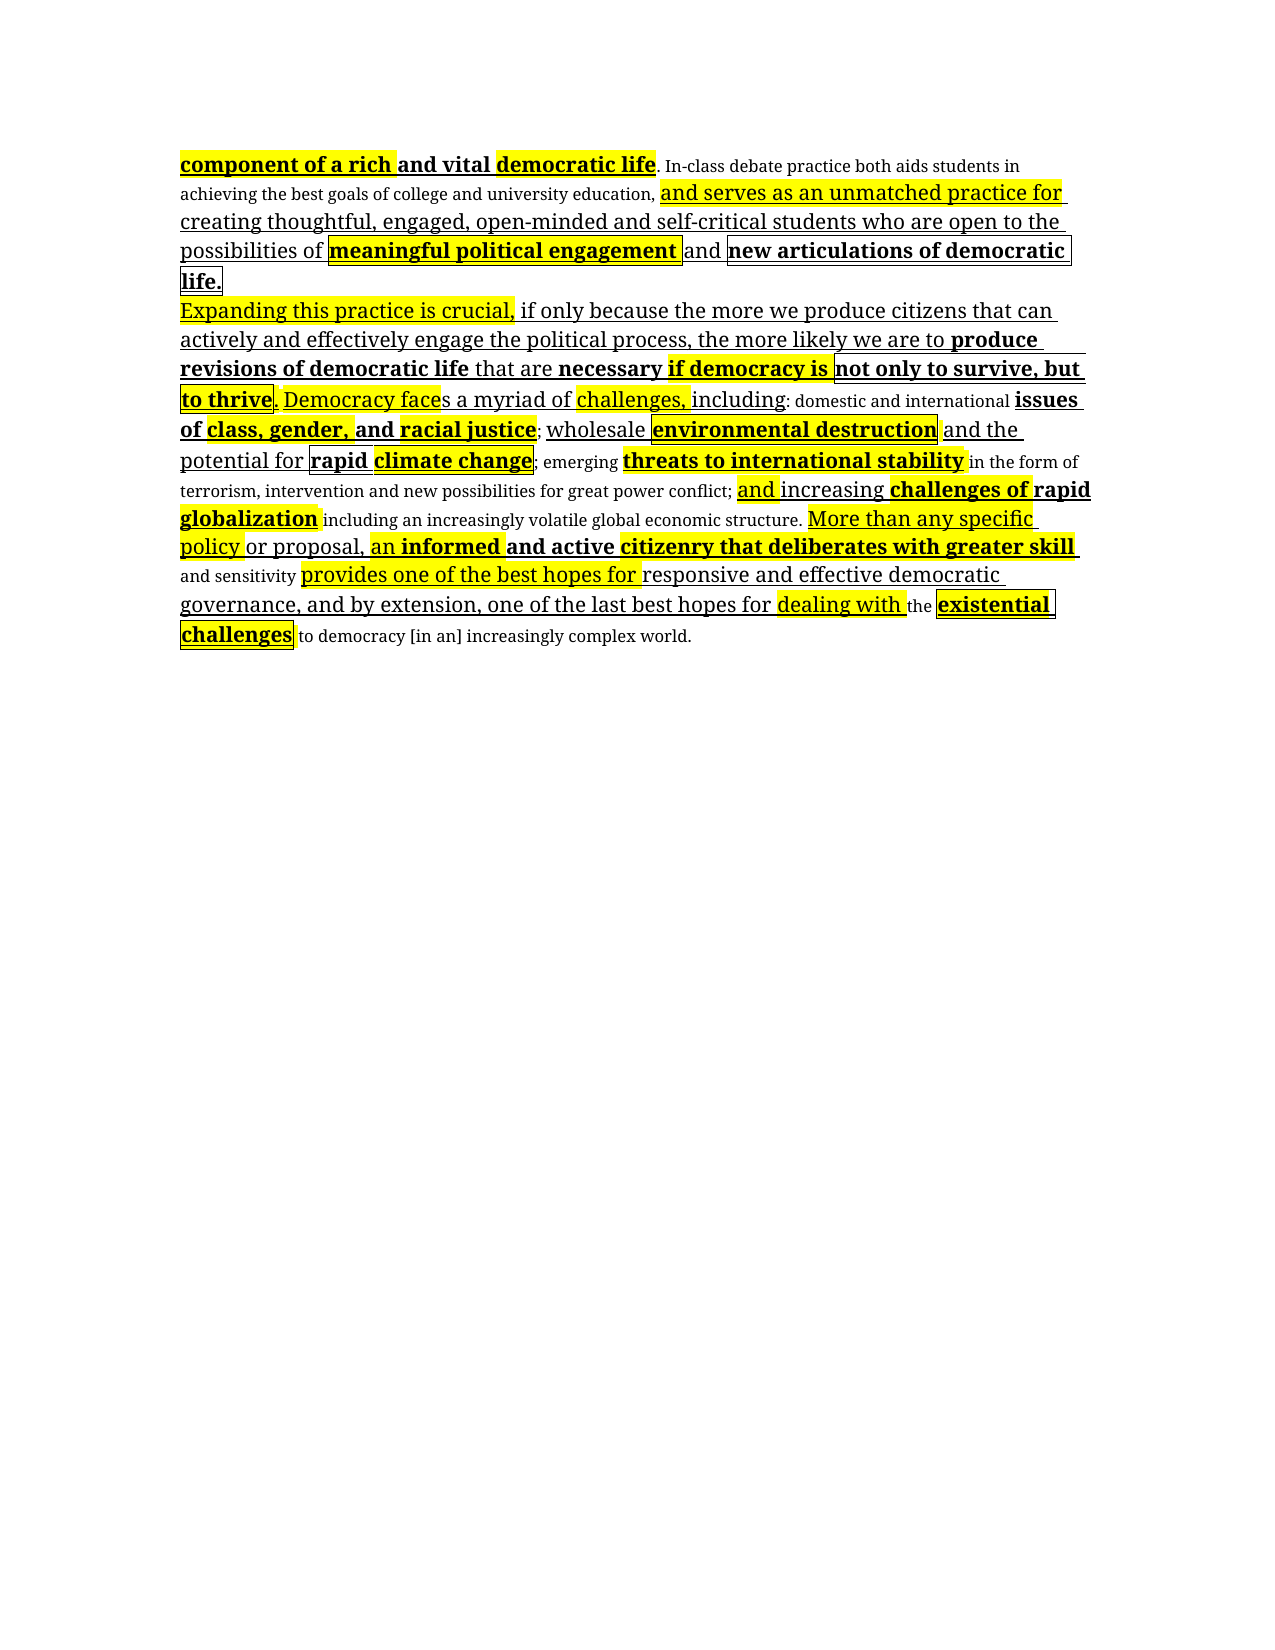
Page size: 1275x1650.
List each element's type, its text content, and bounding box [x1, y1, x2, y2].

text Expanding this practice is crucial, if only because the more we produce citizens that can actively and effectively engage the political process, the more likely we are to produce revisions of democratic life that are necessary if democracy is not only to survive, but to thrive. Democracy faces a myriad of challenges, including: domestic and international issues of class, gender, and racial justice; wholesale environmental destruction and the potential for rapid climate change; emerging threats to international stability in the form of terrorism, intervention and new possibilities for great power conflict; and increasing challenges of rapid globalization including an increasingly volatile global economic structure. More than any specific policy or proposal, an informed and active citizenry that deliberates with greater skill and sensitivity provides one of the best hopes for responsive and effective democratic governance, and by extension, one of the last best hopes for dealing with the existential challenges to democracy [in an] increasingly complex world. [180, 296, 1095, 650]
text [180, 150, 1095, 296]
